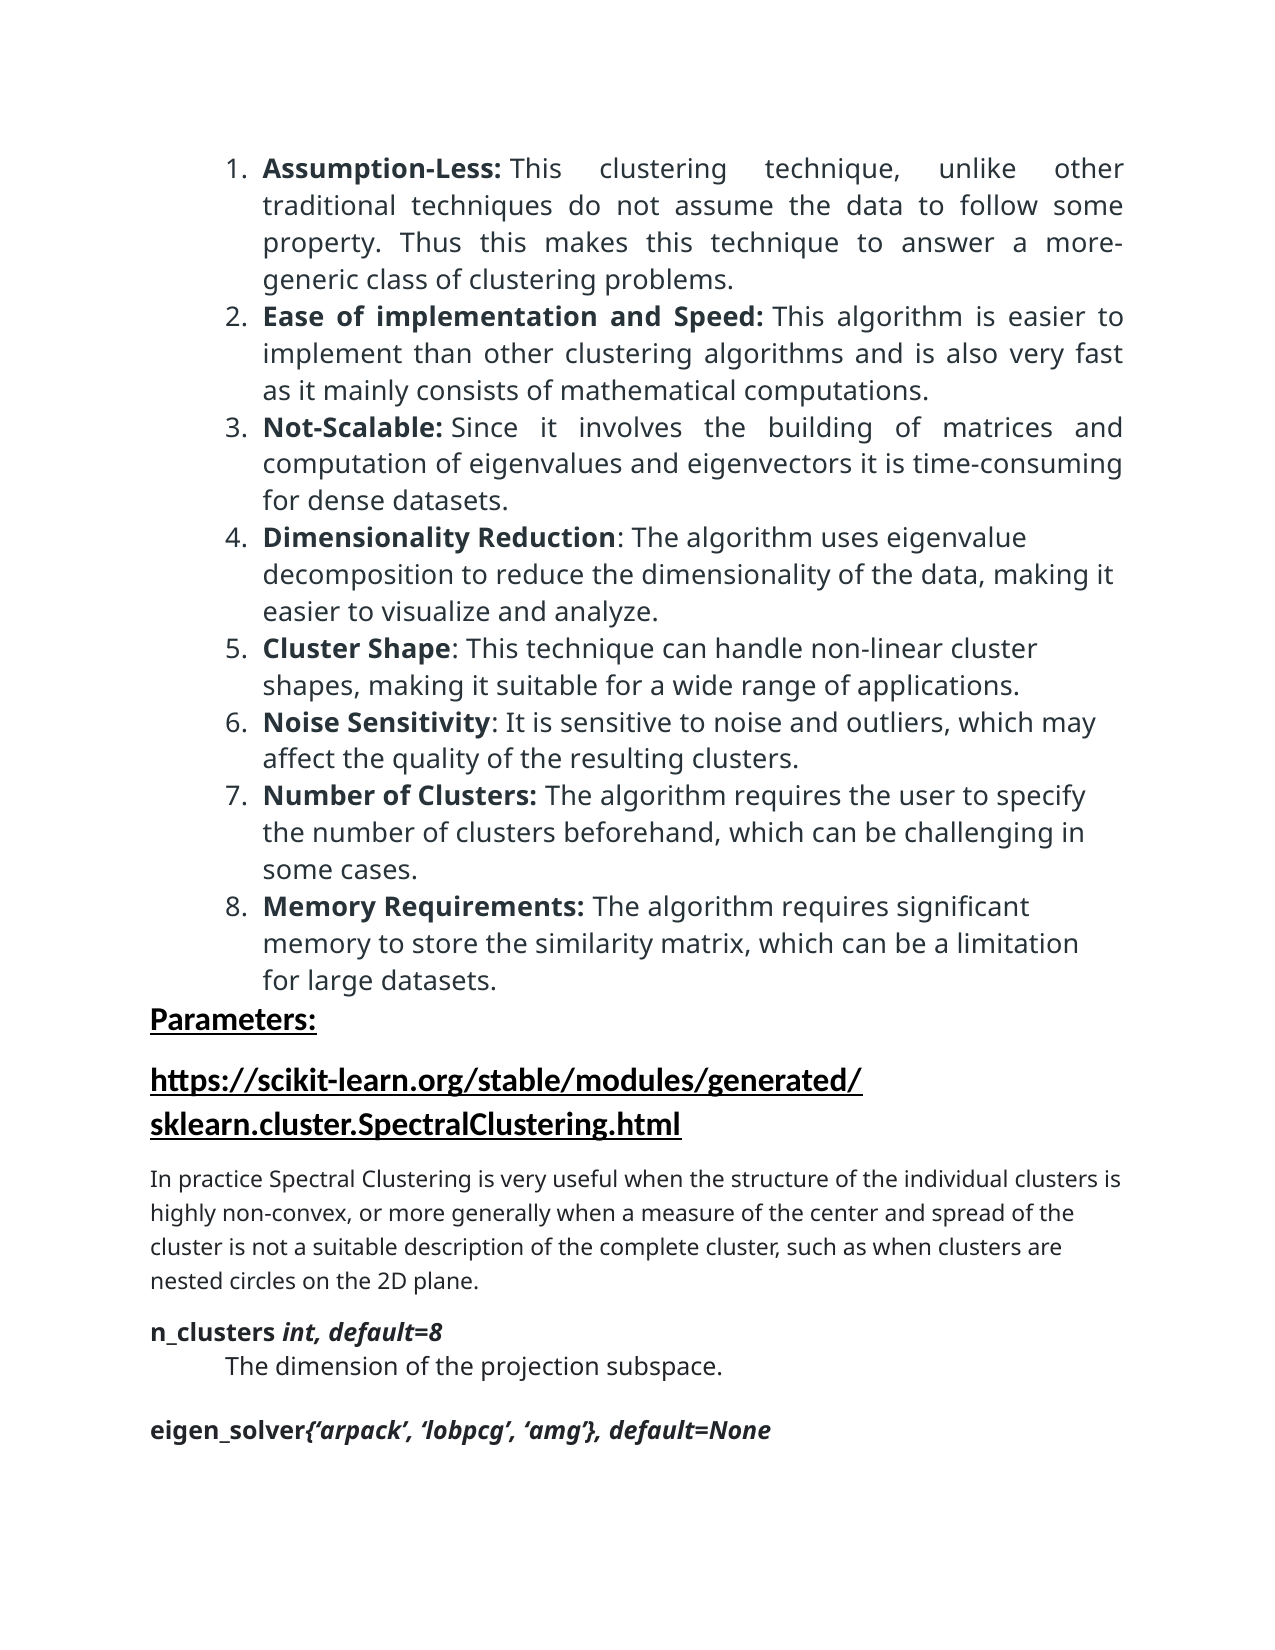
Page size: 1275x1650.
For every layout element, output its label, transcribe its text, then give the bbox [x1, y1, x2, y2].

list Number of Clusters: The algorithm requires the user to specify the number of clusters beforehand, which can be challenging in some cases. [225, 777, 1125, 887]
list Cluster Shape: This technique can handle non-linear cluster shapes, making it suitable for a wide range of applications. [225, 629, 1125, 703]
text In practice Spectral Clustering is very useful when the structure of the individual clusters is highly non-convex, or more generally when a measure of the center and spread of the cluster is not a suitable description of the complete cluster, such as when clusters are nested circles on the 2D plane. [150, 1163, 1125, 1296]
list Memory Requirements: The algorithm requires significant memory to store the similarity matrix, which can be a limitation for large datasets. [225, 887, 1125, 998]
text eigen_solver{‘arpack’, ‘lobpcg’, ‘amg’}, default=None [150, 1412, 1125, 1446]
text Parameters: [150, 998, 1125, 1039]
text n_clusters int, default=8 [150, 1315, 1125, 1349]
list Ease of implementation and Speed: This algorithm is easier to implement than other clustering algorithms and is also very fast as it mainly consists of mathematical computations. [225, 297, 1125, 408]
text https://scikit-learn.org/stable/modules/generated/sklearn.cluster.SpectralClustering.html [150, 1059, 1125, 1143]
list Dimensionality Reduction: The algorithm uses eigenvalue decomposition to reduce the dimensionality of the data, making it easier to visualize and analyze. [225, 519, 1125, 629]
list Assumption-Less: This clustering technique, unlike other traditional techniques do not assume the data to follow some property. Thus this makes this technique to answer a more-generic class of clustering problems. [225, 150, 1125, 297]
text The dimension of the projection subspace. [225, 1349, 1125, 1383]
list Not-Scalable: Since it involves the building of matrices and computation of eigenvalues and eigenvectors it is time-consuming for dense datasets. [225, 408, 1125, 519]
list Noise Sensitivity: It is sensitive to noise and outliers, which may affect the quality of the resulting clusters. [225, 703, 1125, 777]
